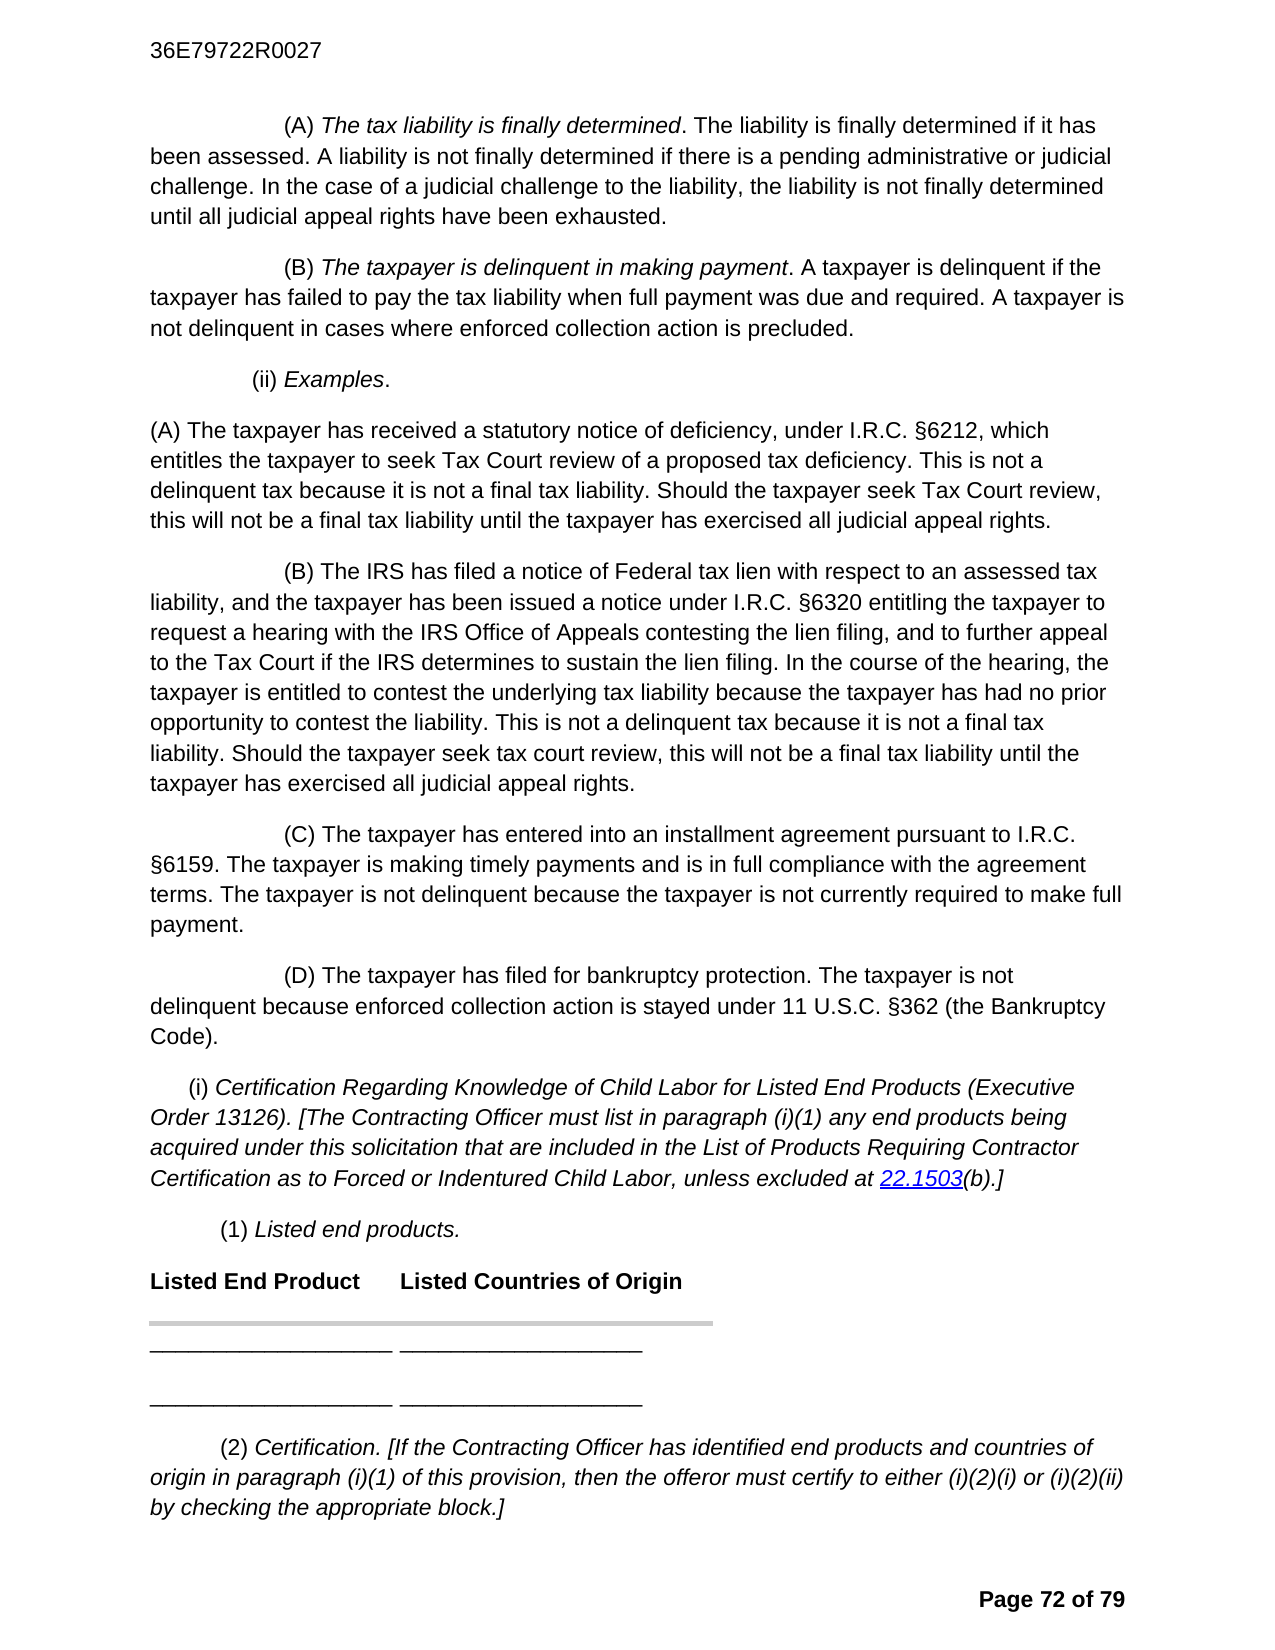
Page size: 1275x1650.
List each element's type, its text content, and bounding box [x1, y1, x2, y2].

table_header Listed Countries of Origin [399, 1267, 712, 1321]
text (2) Certification. [If the Contracting Officer has identified end products and countries of origin in paragraph (i)(1) of this provision, then the offeror must certify to either (i)(2)(i) or (i)(2)(ii) by checking the appropriate block.] [150, 1434, 1125, 1521]
text (A) The taxpayer has received a statutory notice of deficiency, under I.R.C. §6212, which entitles the taxpayer to seek Tax Court review of a proposed tax deficiency. This is not a delinquent tax because it is not a final tax liability. Should the taxpayer seek Tax Court review, this will not be a final tax liability until the taxpayer has exercised all judicial appeal rights. [150, 417, 1125, 534]
table_header Listed End Product [149, 1267, 398, 1321]
text (C) The taxpayer has entered into an installment agreement pursuant to I.R.C. §6159. The taxpayer is making timely payments and is in full compliance with the agreement terms. The taxpayer is not delinquent because the taxpayer is not currently required to make full payment. [150, 821, 1125, 938]
text (B) The taxpayer is delinquent in making payment. A taxpayer is delinquent if the taxpayer has failed to pay the tax liability when full payment was due and required. A taxpayer is not delinquent in cases where enforced collection action is precluded. [150, 254, 1125, 341]
text (i) Certification Regarding Knowledge of Child Labor for Listed End Products (Executive Order 13126). [The Contracting Officer must list in paragraph (i)(1) any end products being acquired under this solicitation that are included in the List of Products Requiring Contractor Certification as to Forced or Indentured Child Labor, unless excluded at 22.1503(b).] [150, 1074, 1125, 1191]
text (1) Listed end products. [150, 1216, 1125, 1242]
text (ii) Examples. [150, 366, 1125, 392]
table_cell ___________________ [149, 1326, 398, 1380]
text (D) The taxpayer has filed for bankruptcy protection. The taxpayer is not delinquent because enforced collection action is stayed under 11 U.S.C. §362 (the Bankruptcy Code). [150, 962, 1125, 1049]
text (B) The IRS has filed a notice of Federal tax lien with respect to an assessed tax liability, and the taxpayer has been issued a notice under I.R.C. §6320 entitling the taxpayer to request a hearing with the IRS Office of Appeals contesting the lien filing, and to further appeal to the Tax Court if the IRS determines to sustain the lien filing. In the course of the hearing, the taxpayer is entitled to contest the underlying tax liability because the taxpayer has had no prior opportunity to contest the liability. This is not a delinquent tax because it is not a final tax liability. Should the taxpayer seek tax court review, this will not be a final tax liability until the taxpayer has exercised all judicial appeal rights. [150, 558, 1125, 796]
table_cell ___________________ [399, 1326, 712, 1380]
table_cell ___________________ [149, 1380, 398, 1434]
table_cell ___________________ [399, 1380, 712, 1434]
text (A) The tax liability is finally determined. The liability is finally determined if it has been assessed. A liability is not finally determined if there is a pending administrative or judicial challenge. In the case of a judicial challenge to the liability, the liability is not finally determined until all judicial appeal rights have been exhausted. [150, 112, 1125, 229]
